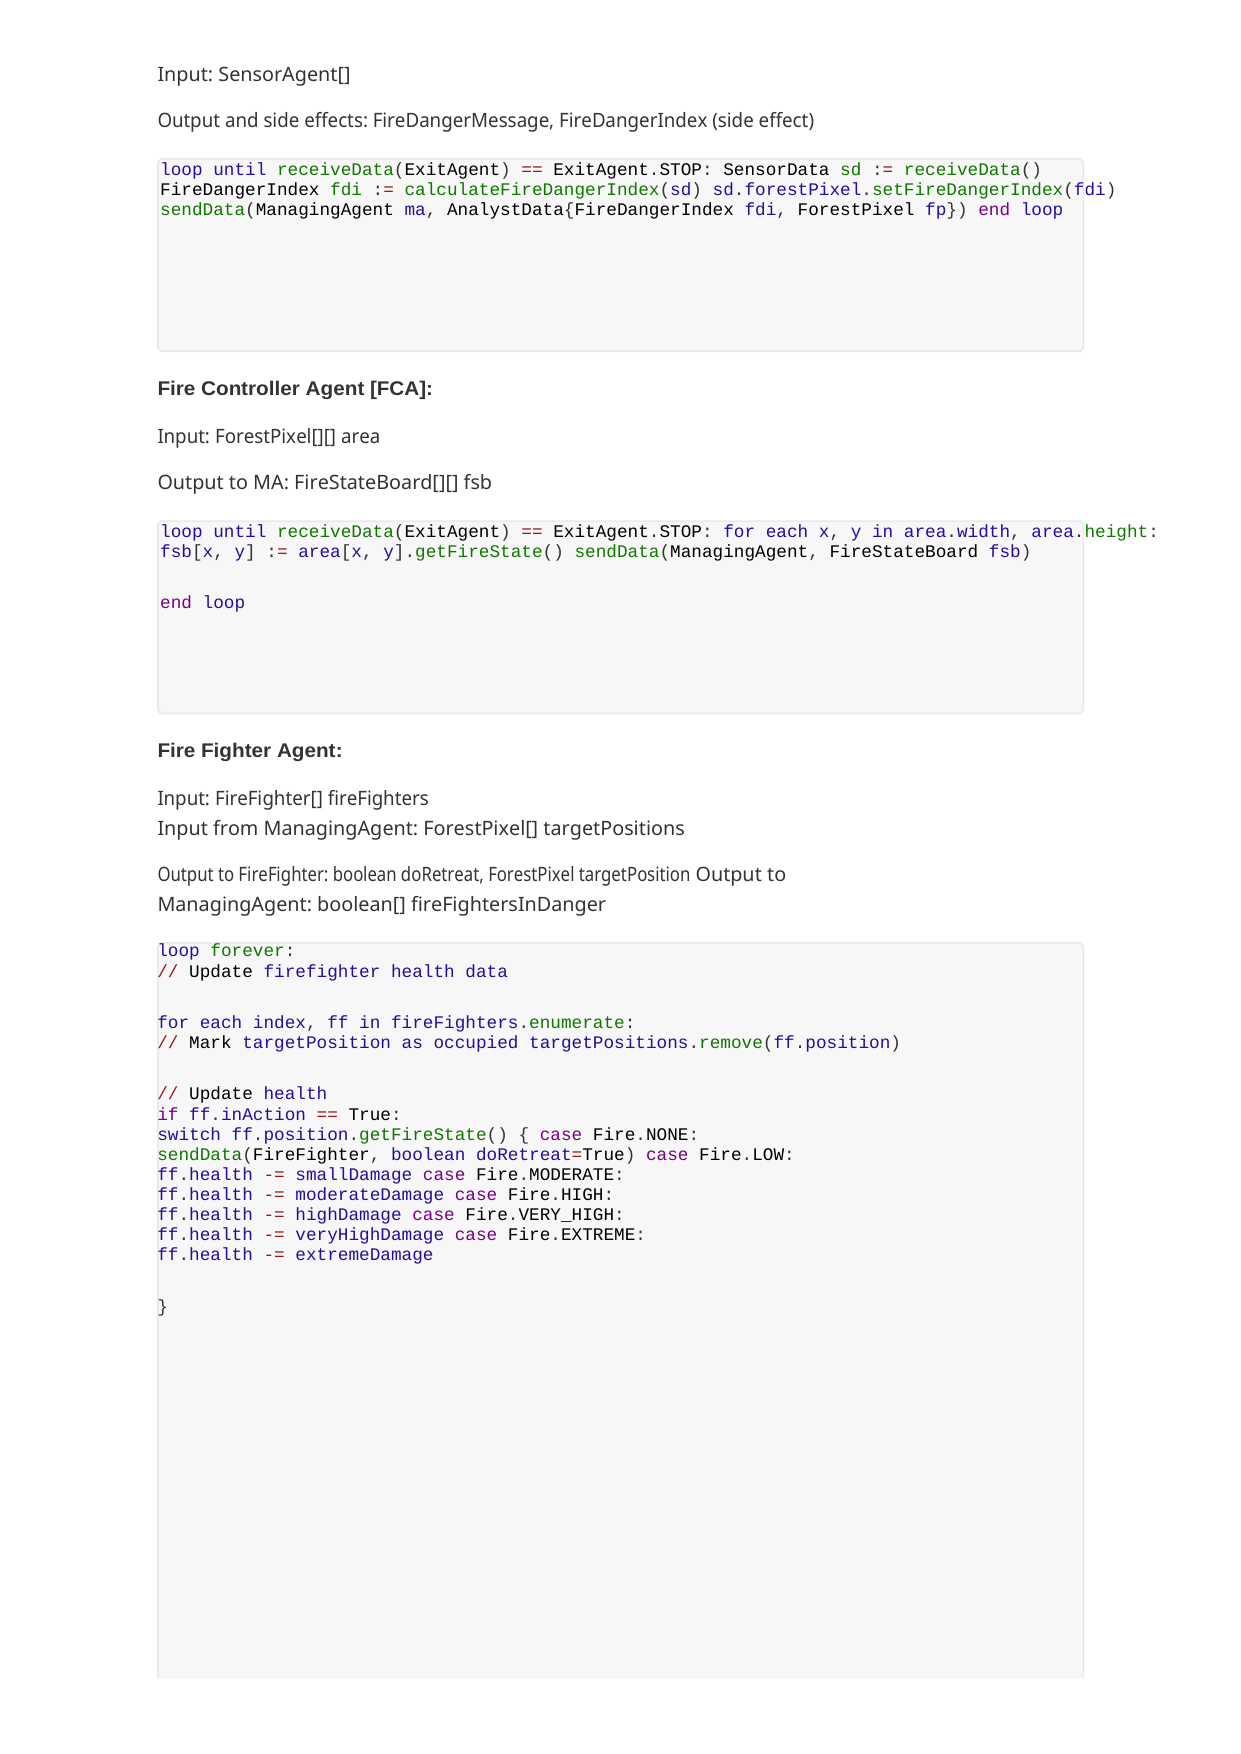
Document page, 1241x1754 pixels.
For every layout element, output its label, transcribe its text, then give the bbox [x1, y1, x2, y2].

text Input: SensorAgent[] [157, 60, 1096, 87]
text Input from ManagingAgent: ForestPixel[] targetPositions [157, 815, 1096, 842]
subtitle Fire Fighter Agent: [157, 739, 1096, 762]
text Output and side effects: FireDangerMessage, FireDangerIndex (side effect) [157, 106, 1096, 133]
text Input: ForestPixel[][] area [157, 422, 1096, 449]
text Output to FireFighter: boolean doRetreat, ForestPixel targetPosition Output to ManagingAgent: boolean[] fireFightersInDanger [157, 861, 852, 917]
text Output to MA: FireStateBoard[][] fsb [157, 468, 1096, 495]
text Input: FireFighter[] fireFighters [157, 784, 1096, 811]
subtitle Fire Controller Agent [FCA]: [157, 377, 1096, 400]
